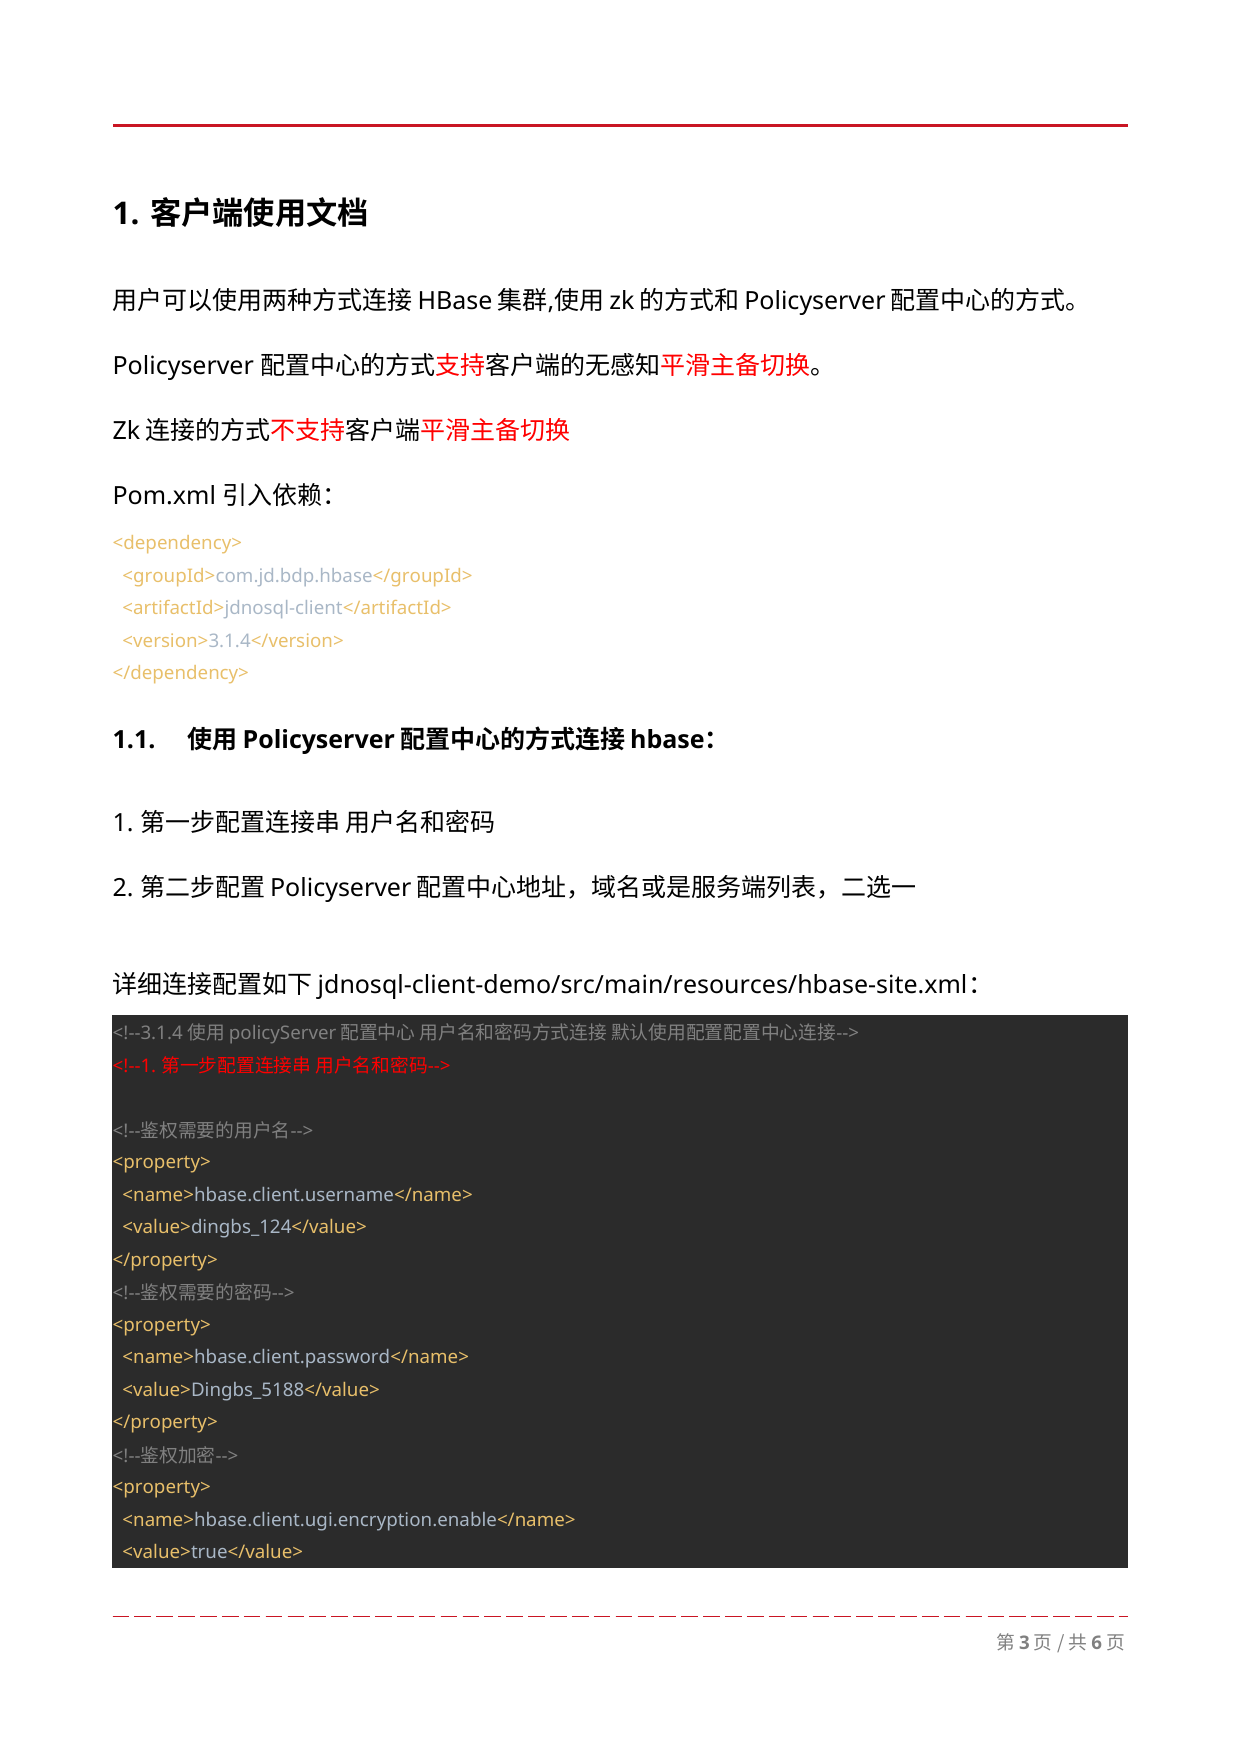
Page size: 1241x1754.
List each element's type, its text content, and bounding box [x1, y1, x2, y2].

subtitle 客户端使用文档 [112, 178, 1128, 243]
text Zk连接的方式不支持客户端平滑主备切换 [112, 396, 1128, 461]
text <dependency> <groupId>com.jd.bdp.hbase</groupId> <artifactId>jdnosql-client</artifactId> <version>3.1.4</version> </dependency> [112, 526, 1128, 688]
text 详细连接配置如下jdnosql-client-demo/src/main/resources/hbase-site.xml： [112, 950, 1128, 1015]
text Pom.xml 引入依赖： [112, 461, 1128, 526]
text 用户可以使用两种方式连接HBase集群,使用zk的方式和Policyserver配置中心的方式。 [112, 266, 1128, 331]
text Policyserver 配置中心的方式支持客户端的无感知平滑主备切换。 [112, 331, 1128, 396]
text 1. 第一步配置连接串 用户名和密码 [112, 788, 1128, 853]
subtitle 使用Policyserver配置中心的方式连接hbase： [112, 705, 1128, 770]
text <!--3.1.4 使用policyServer配置中心 用户名和密码方式连接 默认使用配置配置中心连接--> [112, 1015, 1128, 1048]
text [112, 1080, 1128, 1568]
text 2. 第二步配置Policyserver配置中心地址，域名或是服务端列表，二选一 [112, 853, 1128, 918]
text <!--1. 第一步配置连接串 用户名和密码--> [112, 1048, 1128, 1080]
